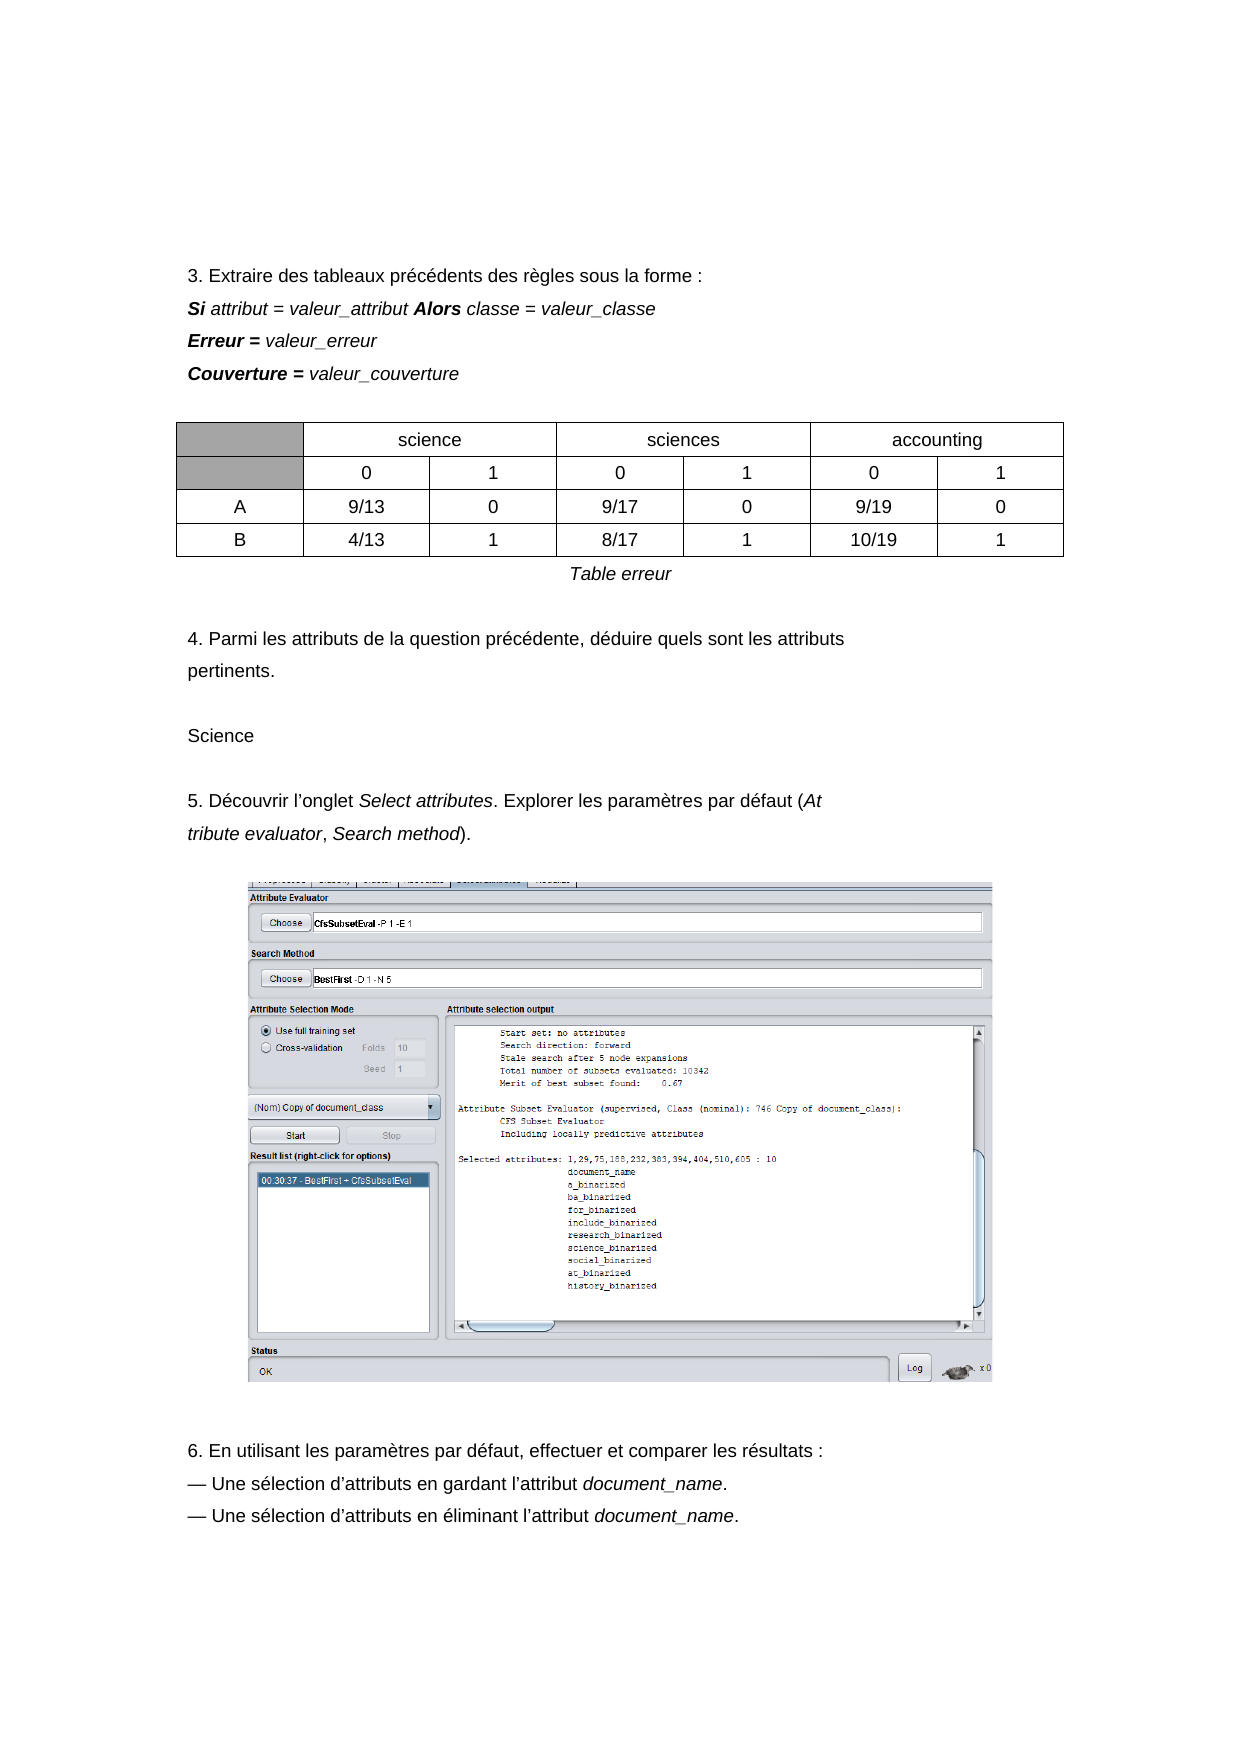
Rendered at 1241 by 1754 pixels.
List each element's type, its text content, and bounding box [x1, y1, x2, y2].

table_cell 8/17 [557, 524, 683, 556]
table_header sciences [557, 423, 810, 456]
table_cell 0 [938, 490, 1063, 523]
text Table erreur [187, 557, 1053, 590]
table_cell B [177, 524, 303, 556]
table_cell 0 [304, 457, 429, 489]
table_cell 1 [430, 524, 556, 556]
table_header science [304, 423, 556, 456]
table_cell 4/13 [304, 524, 429, 556]
table_cell 0 [684, 490, 810, 523]
table_cell 1 [430, 457, 556, 489]
text 4. Parmi les attributs de la question précédente, déduire quels sont les attributs [187, 622, 1053, 655]
table_cell 0 [811, 457, 937, 489]
text Si attribut = valeur_attribut Alors classe = valeur_classe [187, 292, 1053, 324]
table_header accounting [811, 423, 1063, 456]
table_cell [177, 457, 303, 489]
table_cell 1 [938, 457, 1063, 489]
text Erreur = valeur_erreur [187, 324, 1053, 357]
table_cell A [177, 490, 303, 523]
text 6. En utilisant les paramètres par défaut, effectuer et comparer les résultats : [187, 1435, 1053, 1467]
picture [247, 882, 993, 1382]
text Couverture = valeur_couverture [187, 357, 1053, 389]
text tribute evaluator, Search method). [187, 817, 1053, 850]
table_cell 10/19 [811, 524, 937, 556]
table_cell 9/17 [557, 490, 683, 523]
text — Une sélection d’attributs en éliminant l’attribut document_name. [187, 1500, 1053, 1532]
table_cell 0 [557, 457, 683, 489]
table_cell 1 [684, 457, 810, 489]
table_cell 1 [684, 524, 810, 556]
text pertinents. [187, 655, 1053, 687]
table_cell 1 [938, 524, 1063, 556]
table_cell 9/13 [304, 490, 429, 523]
text 5. Découvrir l’onglet Select attributes. Explorer les paramètres par défaut (At [187, 785, 1053, 817]
text — Une sélection d’attributs en gardant l’attribut document_name. [187, 1467, 1053, 1500]
table_header [177, 423, 303, 456]
table_cell 0 [430, 490, 556, 523]
text 3. Extraire des tableaux précédents des règles sous la forme : [187, 259, 1053, 292]
table_cell 9/19 [811, 490, 937, 523]
text Science [187, 720, 1053, 752]
